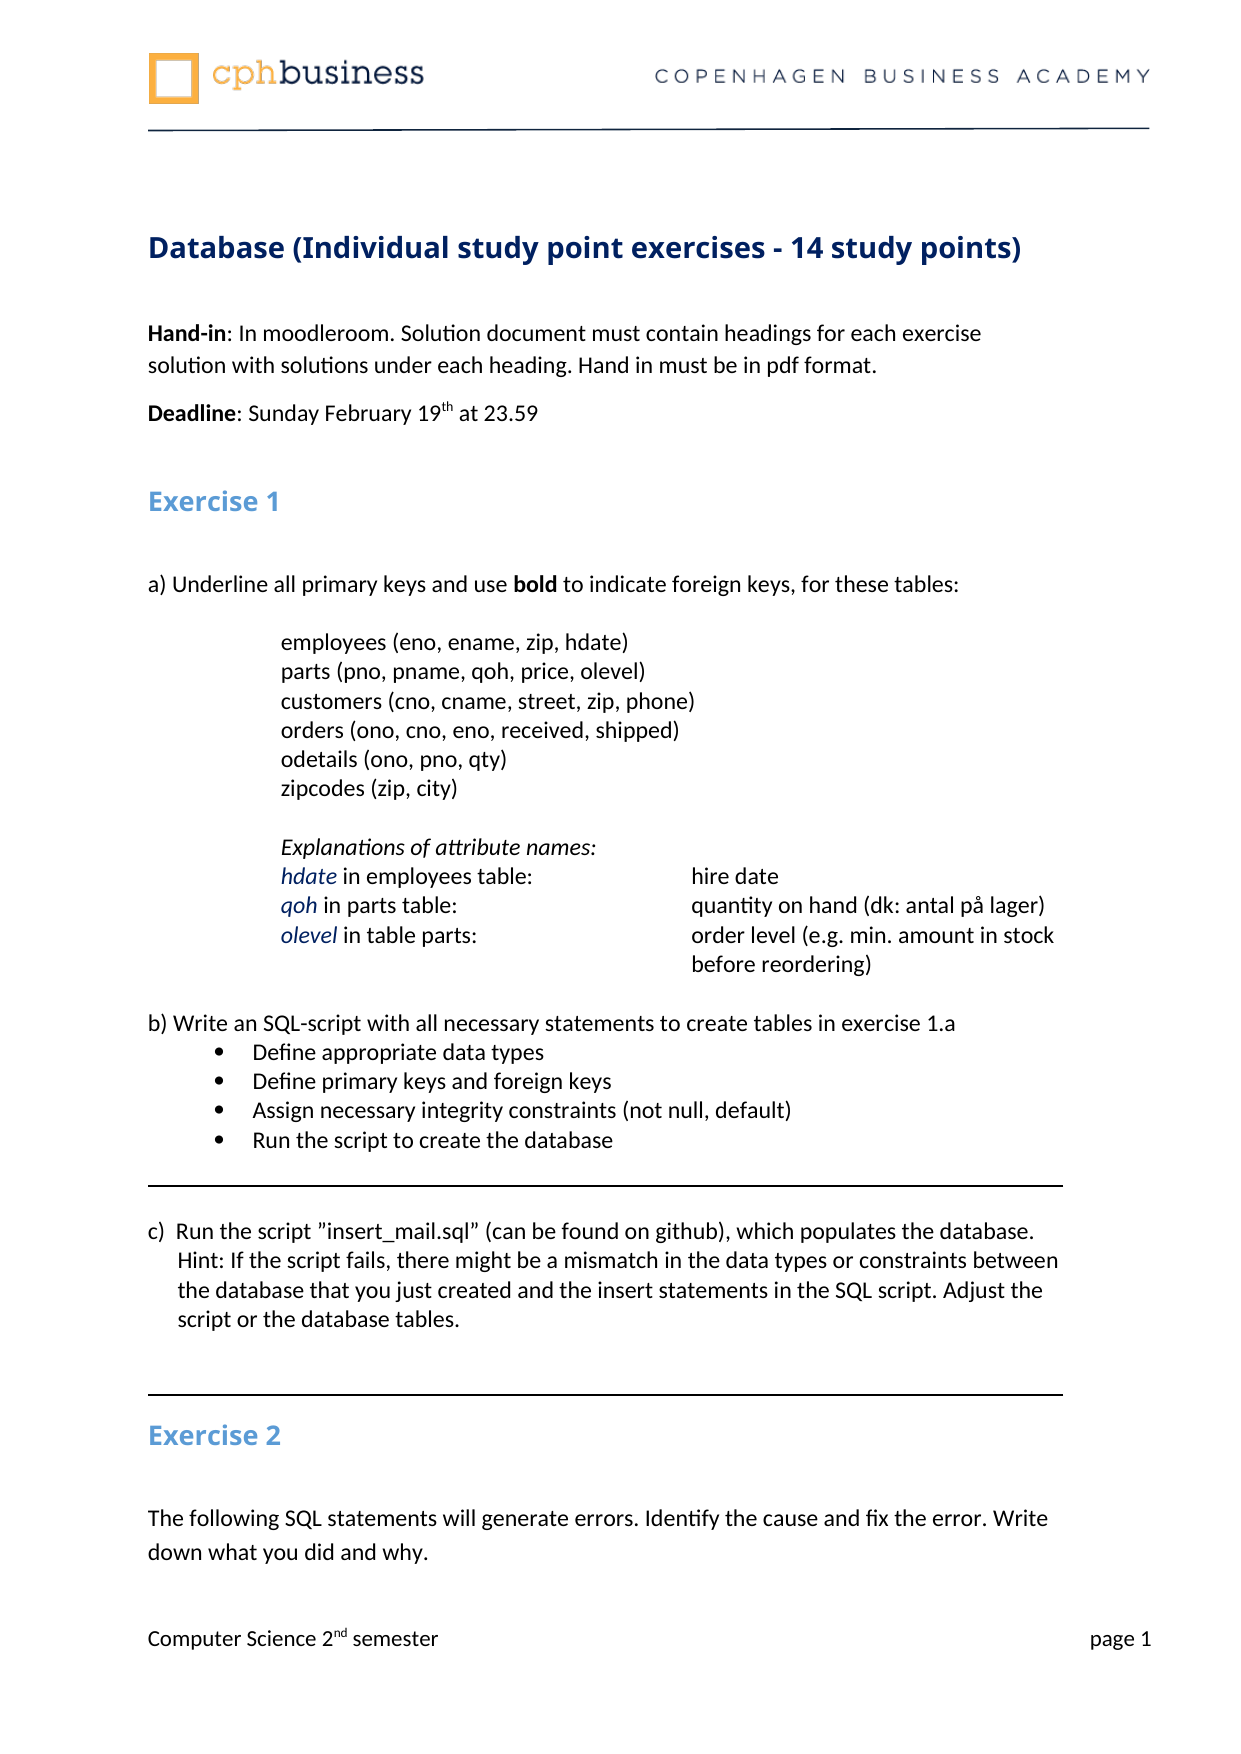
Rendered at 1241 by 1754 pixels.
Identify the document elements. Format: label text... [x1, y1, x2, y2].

text hdate in employees table: hire date [177, 861, 1063, 891]
text b) Write an SQL-script with all necessary statements to create tables in exercise 1.a [148, 1008, 1063, 1037]
subtitle Database (Individual study point exercises - 14 study points) [148, 227, 1063, 267]
text parts (pno, pname, qoh, price, olevel) [281, 656, 1063, 686]
text employees (eno, ename, zip, hdate) [281, 627, 1063, 656]
subtitle Exercise 1 [148, 482, 1063, 519]
subtitle Exercise 2 [148, 1416, 1063, 1453]
text The following SQL statements will generate errors. Identify the cause and fix the error. Write down what you did and why. [148, 1503, 1063, 1566]
text Hint: If the script fails, there might be a mismatch in the data types or constraints between the database that you just created and the insert statements in the SQL script. Adjust the script or the database tables. [177, 1246, 1063, 1333]
text customers (cno, cname, street, zip, phone) [281, 686, 1063, 715]
text Explanations of attribute names: [177, 832, 1063, 861]
list Assign necessary integrity constraints (not null, default) [215, 1096, 1063, 1125]
text zipcodes (zip, city) [281, 773, 1063, 803]
list Define primary keys and foreign keys [215, 1066, 1063, 1096]
text orders (ono, cno, eno, received, shipped) [281, 715, 1063, 744]
text Hand-in: In moodleroom. Solution document must contain headings for each exercise solution with solutions under each heading. Hand in must be in pdf format. [148, 318, 1063, 379]
list Define appropriate data types [215, 1037, 1063, 1066]
text qoh in parts table: quantity on hand (dk: antal på lager) [177, 891, 1063, 920]
text odetails (ono, pno, qty) [281, 744, 1063, 773]
text olevel in table parts: order level (e.g. min. amount in stock before reordering) [281, 920, 1063, 978]
text Deadline: Sunday February 19th at 23.59 [148, 398, 1063, 427]
text c) Run the script ”insert_mail.sql” (can be found on github), which populates the database. [148, 1216, 1063, 1246]
picture [148, 52, 1152, 105]
list Run the script to create the database [215, 1125, 1063, 1154]
text a) Underline all primary keys and use bold to indicate foreign keys, for these tables: [148, 569, 1063, 598]
